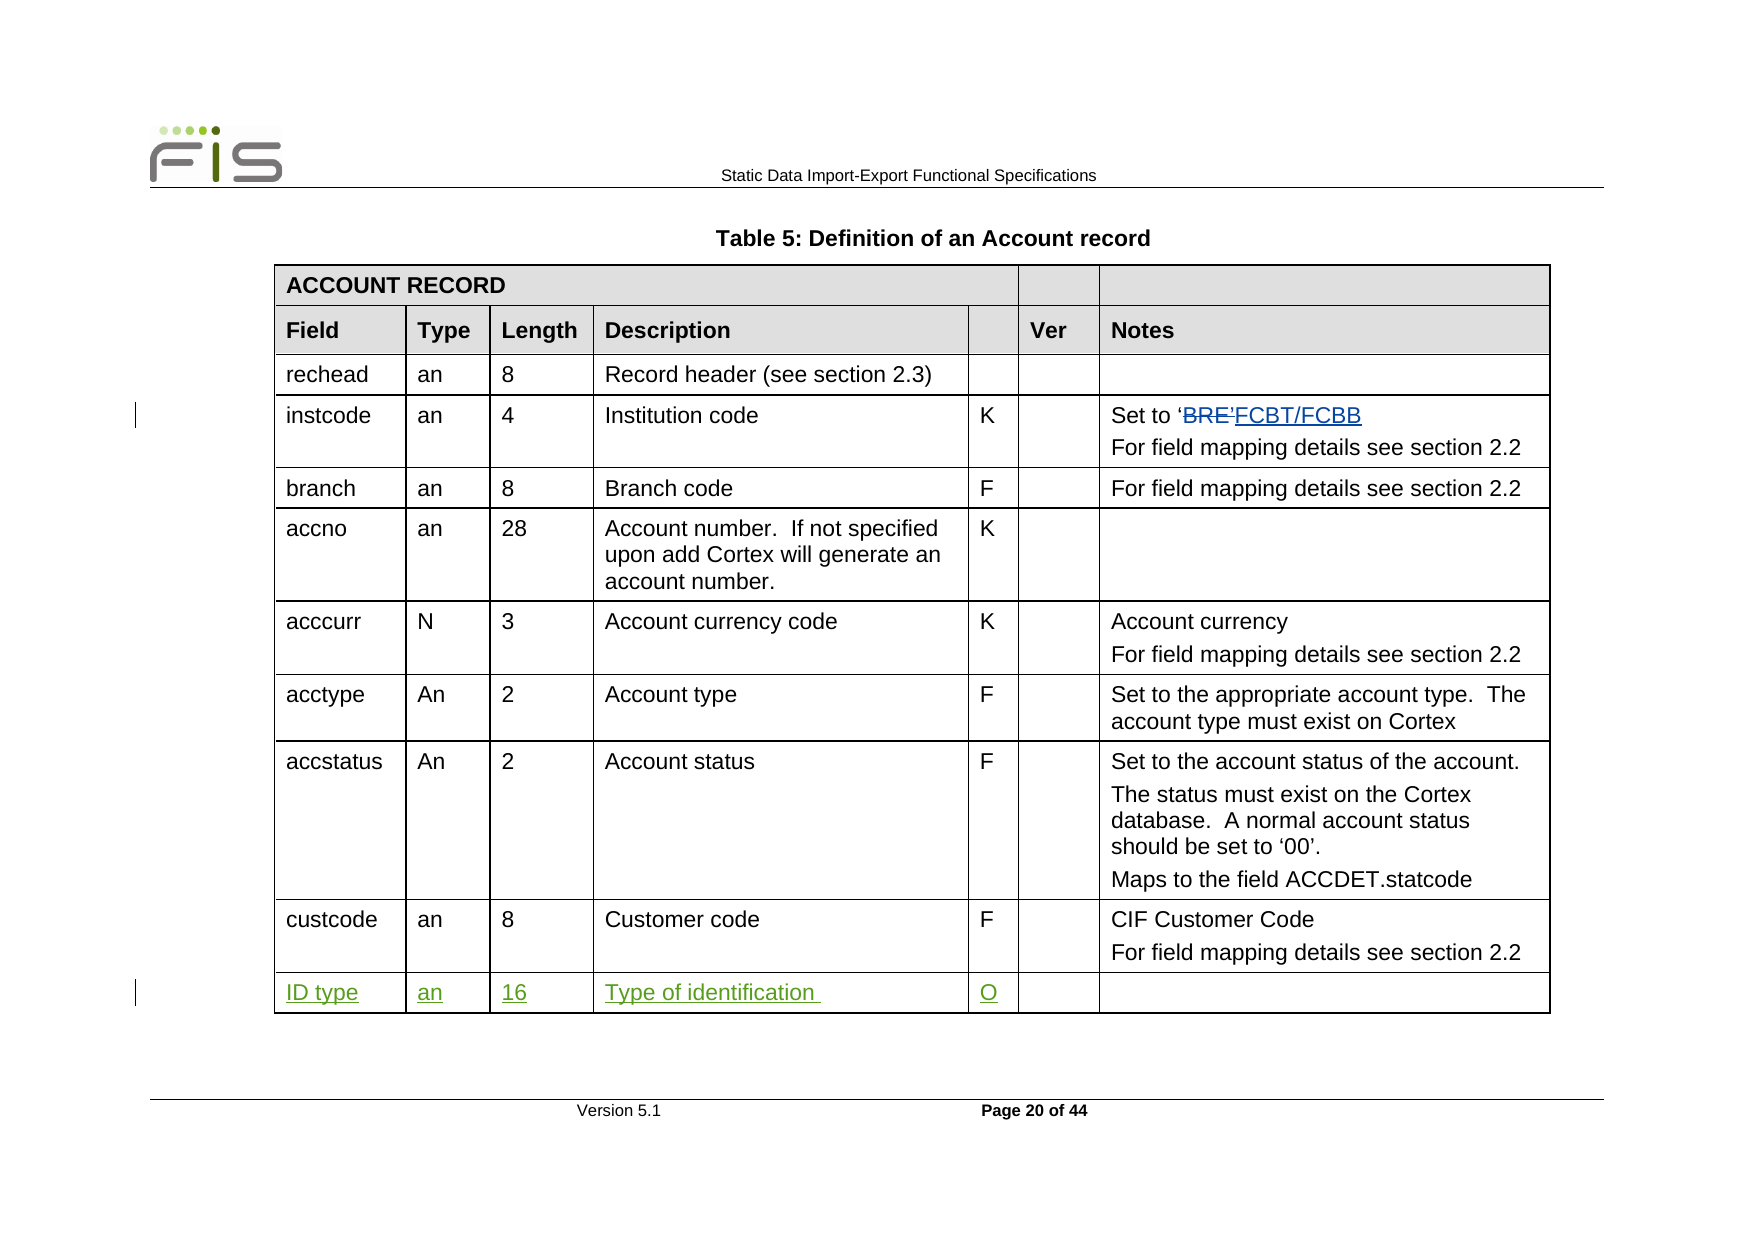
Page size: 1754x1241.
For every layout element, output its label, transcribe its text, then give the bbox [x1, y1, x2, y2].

table_cell [1019, 973, 1099, 1012]
table_cell Institution code [594, 396, 968, 467]
table_cell Ver [1019, 306, 1099, 353]
table_cell F [969, 742, 1018, 898]
table_cell [1019, 742, 1099, 898]
table_cell [1019, 355, 1099, 394]
table_cell An [407, 675, 489, 740]
table_cell Account currency code [594, 602, 968, 673]
table_cell Account currency For field mapping details see section 2.2 [1100, 602, 1549, 673]
table_cell Type [407, 306, 489, 353]
table_cell 8 [491, 468, 593, 507]
table_cell [1100, 973, 1549, 1012]
table_cell custcode [275, 900, 405, 972]
text Table 5: Definition of an Account record [262, 225, 1604, 252]
table_cell [594, 973, 968, 1012]
table_cell acctype [275, 675, 405, 740]
table_cell Field [275, 306, 405, 353]
table_cell [1019, 900, 1099, 972]
table_cell [491, 973, 593, 1012]
table_cell an [407, 468, 489, 507]
table_cell [1019, 396, 1099, 467]
table_cell F [969, 675, 1018, 740]
table_cell 2 [491, 742, 593, 898]
table_cell 3 [491, 602, 593, 673]
table_cell Set to ‘ For field mapping details see section 2.2 [1100, 396, 1549, 467]
table_cell [1019, 675, 1099, 740]
table_cell For field mapping details see section 2.2 [1100, 468, 1549, 507]
table_cell Set to the account status of the account. The status must exist on the Cortex database. A normal account status should be set to ‘00’. Maps to the field ACCDET.statcode [1100, 742, 1549, 898]
table_cell an [407, 509, 489, 600]
table_cell accno [275, 508, 405, 600]
table_cell [969, 306, 1018, 353]
table_cell Account status [594, 742, 968, 898]
table_cell CIF Customer Code For field mapping details see section 2.2 [1100, 900, 1549, 972]
table_cell Customer code [594, 900, 968, 972]
table_cell an [407, 900, 489, 972]
table_cell [1100, 355, 1549, 394]
table_cell an [407, 355, 489, 394]
table_header [1019, 266, 1099, 305]
table_cell branch [275, 468, 405, 507]
table_cell accstatus [275, 741, 405, 898]
table_header ACCOUNT RECORD [275, 266, 1018, 305]
table_cell [1019, 509, 1099, 600]
table_cell 8 [491, 355, 593, 394]
table_cell 2 [491, 675, 593, 740]
table_cell Account type [594, 675, 968, 740]
table_cell [1100, 509, 1549, 600]
table_cell K [969, 396, 1018, 467]
table_cell [969, 355, 1018, 394]
table_cell K [969, 602, 1018, 673]
picture [150, 126, 283, 182]
table_cell [969, 973, 1018, 1012]
table_cell Length [491, 306, 593, 353]
table_cell acccurr [275, 601, 405, 673]
table_cell N [407, 602, 489, 673]
table_cell Notes [1100, 306, 1549, 353]
table_cell F [969, 900, 1018, 972]
table_cell [407, 973, 489, 1012]
table_cell 8 [491, 900, 593, 972]
table_cell [1019, 468, 1099, 507]
table_cell 4 [491, 396, 593, 467]
table_cell [275, 973, 405, 1012]
table_cell [1019, 602, 1099, 673]
table_cell rechead [275, 355, 405, 394]
table_cell F [969, 468, 1018, 507]
table_cell Record header (see section 2.3) [594, 355, 968, 394]
table_cell K [969, 509, 1018, 600]
table_cell Account number. If not specified upon add Cortex will generate an account number. [594, 509, 968, 600]
table_cell Branch code [594, 468, 968, 507]
table_header [1100, 266, 1549, 305]
table_cell an [407, 396, 489, 467]
table_cell Set to the appropriate account type. The account type must exist on Cortex [1100, 675, 1549, 740]
table_cell 28 [491, 509, 593, 600]
table_cell Description [594, 306, 968, 353]
table_cell instcode [275, 395, 405, 467]
table_cell An [407, 742, 489, 898]
